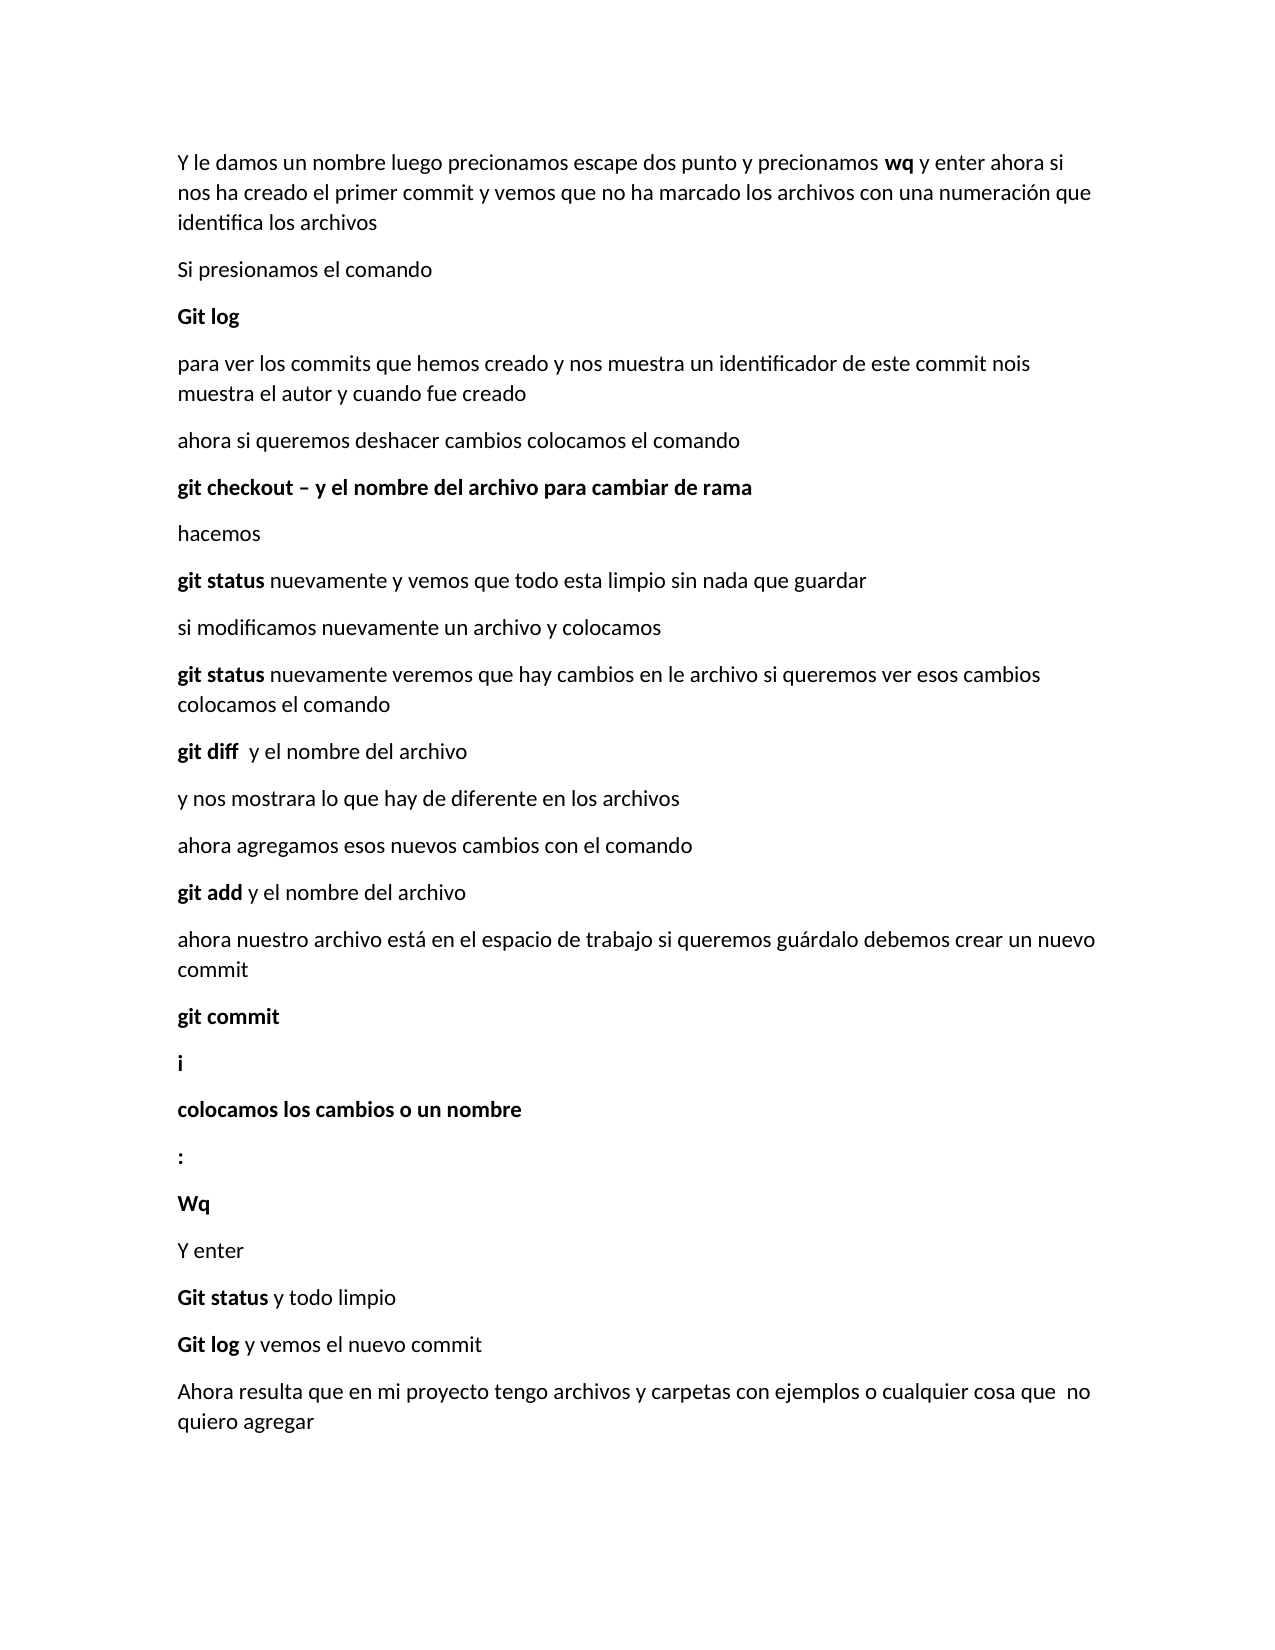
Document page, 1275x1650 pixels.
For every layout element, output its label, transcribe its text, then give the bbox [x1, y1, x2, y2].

text Git status y todo limpio [177, 1283, 1098, 1311]
text git status nuevamente veremos que hay cambios en le archivo si queremos ver esos cambios colocamos el comando [177, 660, 1098, 718]
text colocamos los cambios o un nombre [177, 1096, 1098, 1123]
text Wq [177, 1189, 1098, 1217]
text Si presionamos el comando [177, 255, 1098, 283]
text hacemos [177, 519, 1098, 547]
text git status nuevamente y vemos que todo esta limpio sin nada que guardar [177, 566, 1098, 594]
text ahora agregamos esos nuevos cambios con el comando [177, 831, 1098, 859]
text git add y el nombre del archivo [177, 878, 1098, 906]
text Y enter [177, 1236, 1098, 1264]
text git commit [177, 1002, 1098, 1030]
text git diff y el nombre del archivo [177, 737, 1098, 765]
text si modificamos nuevamente un archivo y colocamos [177, 613, 1098, 641]
text ahora si queremos deshacer cambios colocamos el comando [177, 426, 1098, 454]
text Ahora resulta que en mi proyecto tengo archivos y carpetas con ejemplos o cualquier cosa que no quiero agregar [177, 1377, 1098, 1435]
text ahora nuestro archivo está en el espacio de trabajo si queremos guárdalo debemos crear un nuevo commit [177, 925, 1098, 983]
text i [177, 1049, 1098, 1077]
text git checkout – y el nombre del archivo para cambiar de rama [177, 473, 1098, 501]
text : [177, 1142, 1098, 1170]
text y nos mostrara lo que hay de diferente en los archivos [177, 784, 1098, 812]
text Y le damos un nombre luego precionamos escape dos punto y precionamos wq y enter ahora si nos ha creado el primer commit y vemos que no ha marcado los archivos con una numeración que identifica los archivos [177, 148, 1098, 236]
text Git log [177, 302, 1098, 330]
text Git log y vemos el nuevo commit [177, 1330, 1098, 1358]
text para ver los commits que hemos creado y nos muestra un identificador de este commit nois muestra el autor y cuando fue creado [177, 349, 1098, 407]
